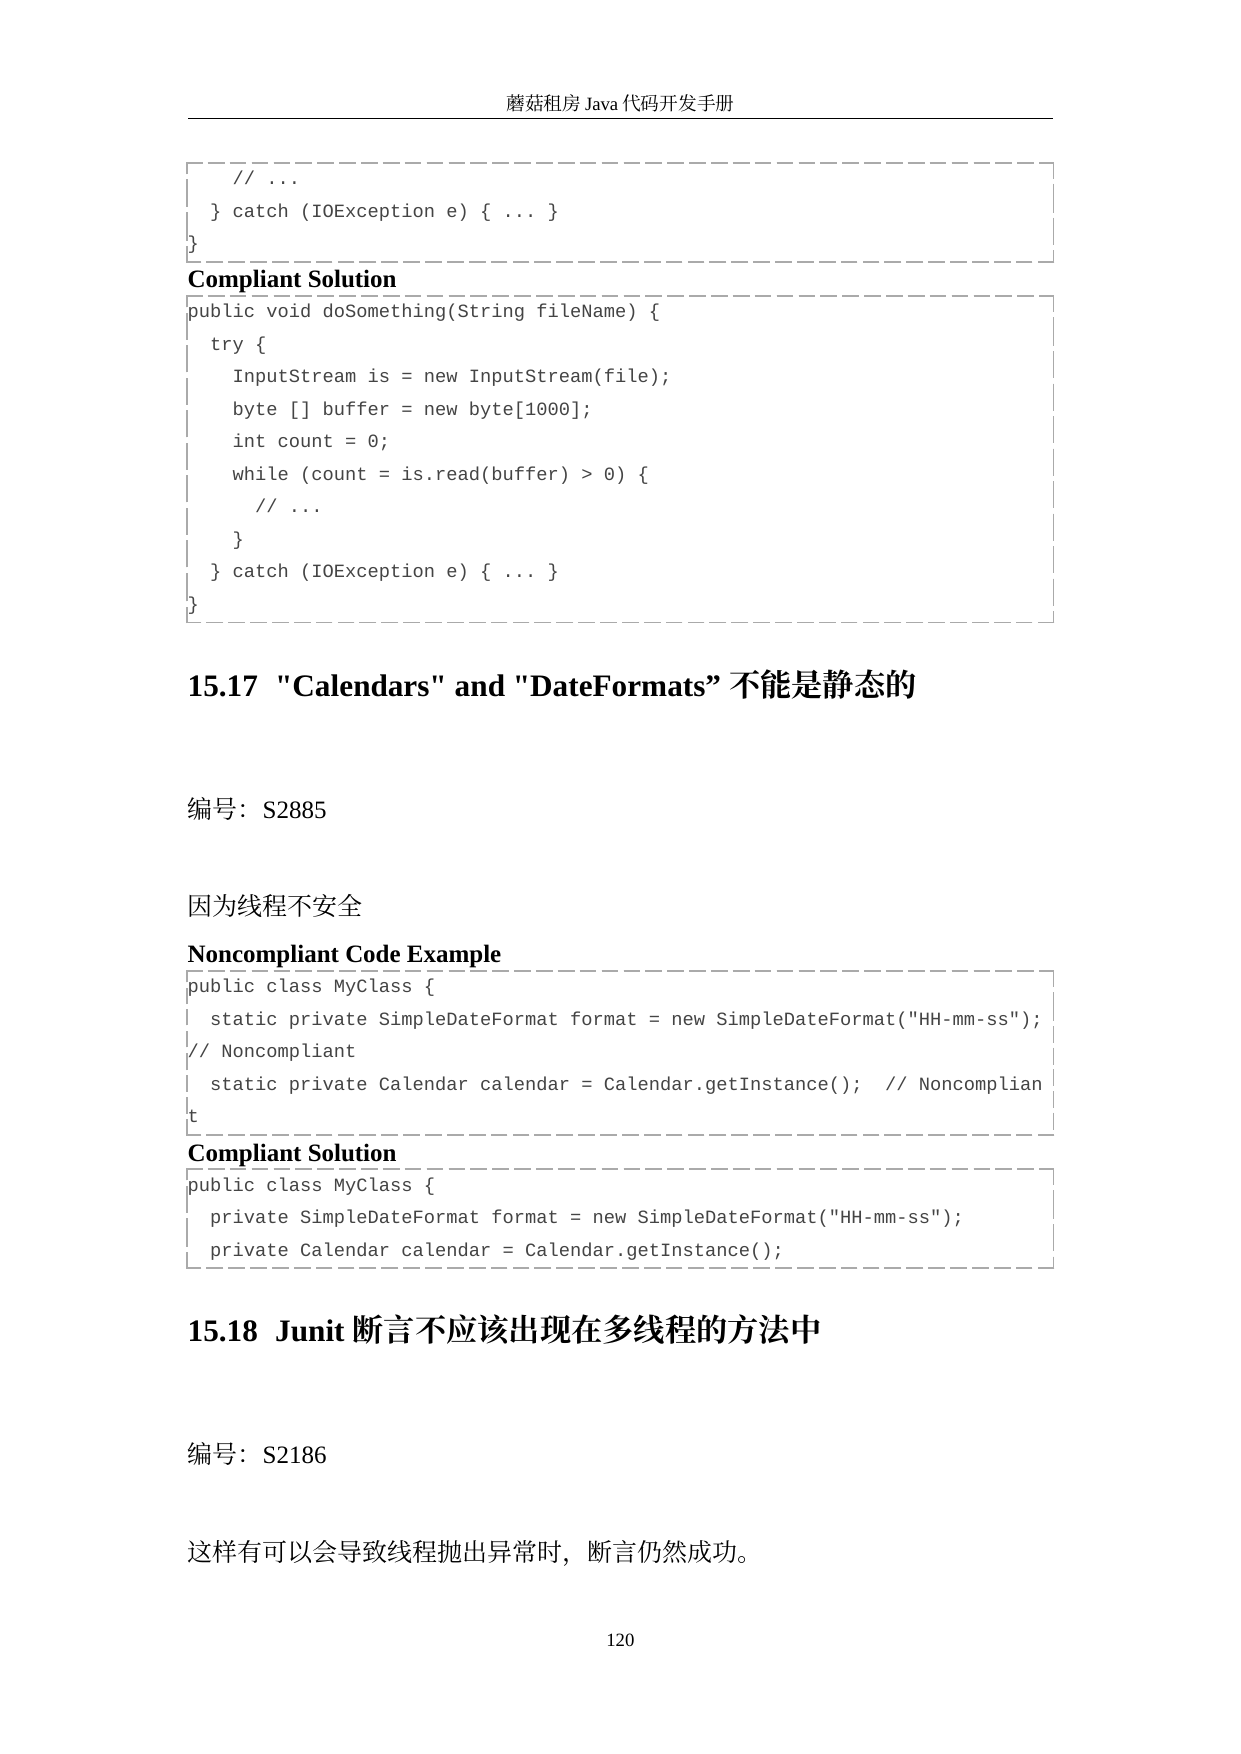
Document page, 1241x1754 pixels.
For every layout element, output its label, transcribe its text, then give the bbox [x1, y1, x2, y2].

text } [187, 524, 1053, 557]
subtitle Junit 断言不应该出现在多线程的方法中 [187, 1296, 1053, 1361]
text static private Calendar calendar = Calendar.getInstance(); // Noncompliant [186, 1068, 1054, 1136]
text } catch (IOException e) { ... } [187, 557, 1053, 588]
text public class MyClass { [186, 970, 1054, 1004]
text } catch (IOException e) { ... } [187, 196, 1053, 227]
text try { [187, 329, 1053, 362]
text Noncompliant Code Example [187, 938, 1053, 970]
text Compliant Solution [187, 263, 1053, 295]
text 因为线程不安全 [187, 873, 1053, 938]
text private SimpleDateFormat format = new SimpleDateFormat("HH-mm-ss"); [187, 1202, 1053, 1233]
text 编号：S2186 [187, 1421, 1053, 1486]
text public class MyClass { [186, 1168, 1054, 1202]
text byte [] buffer = new byte[1000]; [187, 394, 1053, 427]
text } [186, 227, 1054, 263]
subtitle "Calendars" and "DateFormats” 不能是静态的 [187, 650, 1053, 715]
text 编号：S2885 [187, 775, 1053, 840]
text 这样有可以会导致线程抛出异常时，断言仍然成功。 [187, 1518, 1053, 1583]
text Compliant Solution [187, 1136, 1053, 1168]
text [186, 295, 1054, 329]
text private Calendar calendar = Calendar.getInstance(); [186, 1233, 1054, 1269]
text // ... [187, 492, 1053, 524]
text while (count = is.read(buffer) > 0) { [187, 459, 1053, 492]
text // ... [186, 162, 1054, 196]
text InputStream is = new InputStream(file); [187, 362, 1053, 394]
text int count = 0; [187, 427, 1053, 459]
text static private SimpleDateFormat format = new SimpleDateFormat("HH-mm-ss"); // Noncompliant [187, 1004, 1053, 1068]
text } [186, 588, 1054, 623]
